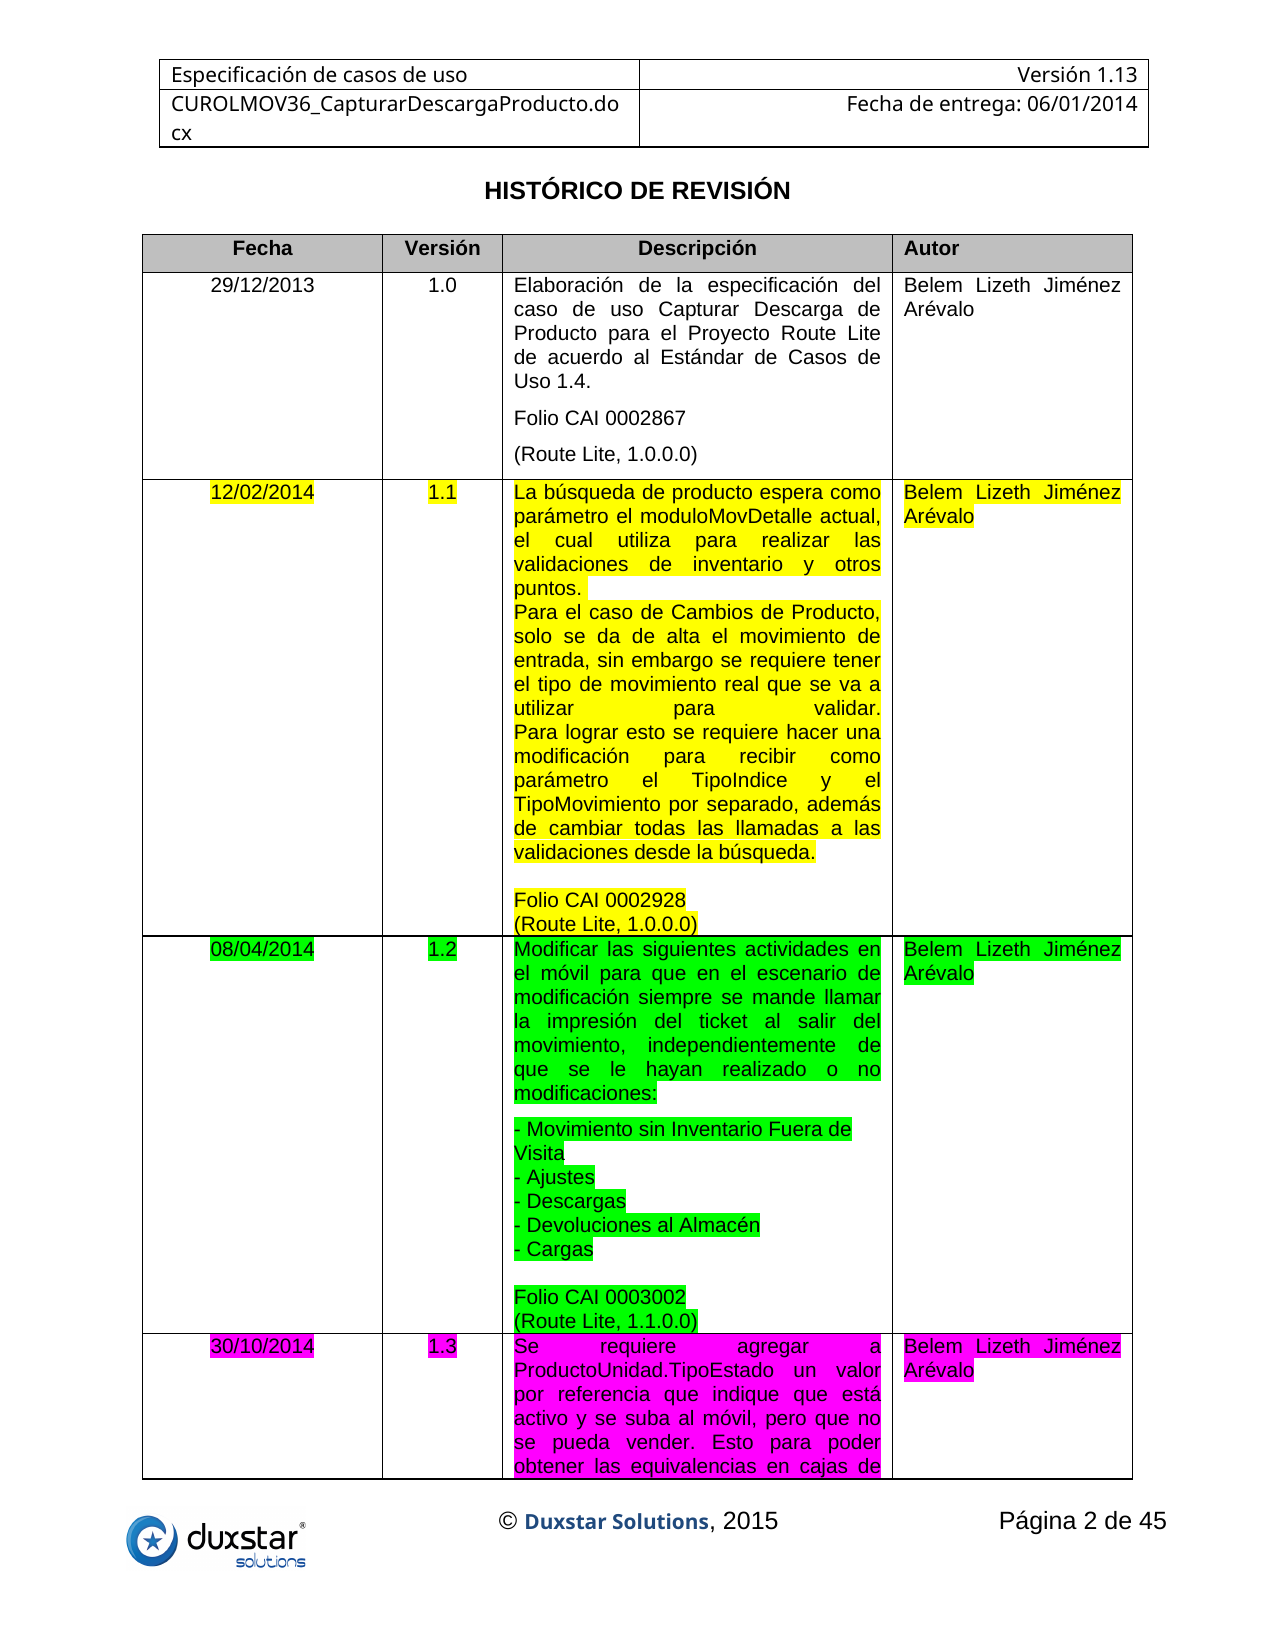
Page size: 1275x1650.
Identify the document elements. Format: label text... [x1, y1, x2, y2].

table_cell 12/02/2014 [143, 480, 382, 935]
table_cell 29/12/2013 [143, 273, 382, 478]
table_cell 1.1 [383, 480, 502, 935]
table_header Autor [893, 235, 1132, 272]
table_cell Belem Lizeth Jiménez Arévalo [893, 937, 1132, 1333]
table_cell Belem Lizeth Jiménez Arévalo [893, 273, 1132, 478]
table_cell Modificar las siguientes actividades en el móvil para que en el escenario de modificación siempre se mande llamar la impresión del ticket al salir del movimiento, independientemente de que se le hayan realizado o no modificaciones: - Movimiento sin Inventario Fuera de Visita - Ajustes - Descargas - Devoluciones al Almacén - Cargas Folio CAI 0003002 (Route Lite, 1.1.0.0) [503, 937, 892, 1333]
table_cell 1.2 [383, 937, 502, 1333]
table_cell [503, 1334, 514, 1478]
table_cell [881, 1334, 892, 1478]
table_cell Belem Lizeth Jiménez Arévalo [893, 1334, 1132, 1478]
text HISTÓRICO DE REVISIÓN [118, 176, 1157, 205]
table_cell Belem Lizeth Jiménez Arévalo [893, 480, 1132, 935]
table_cell 1.3 [383, 1334, 502, 1478]
table_header Descripción [503, 235, 892, 272]
picture [126, 1506, 306, 1571]
table_cell 08/04/2014 [143, 937, 382, 1333]
table_header Fecha [143, 235, 382, 272]
table_cell Elaboración de la especificación del caso de uso Capturar Descarga de Producto para el Proyecto Route Lite de acuerdo al Estándar de Casos de Uso 1.4. Folio CAI 0002867 (Route Lite, 1.0.0.0) [503, 273, 892, 478]
table_cell 1.0 [383, 273, 502, 478]
table_header Versión [383, 235, 502, 272]
table_cell 30/10/2014 [143, 1334, 382, 1478]
table_cell La búsqueda de producto espera como parámetro el moduloMovDetalle actual, el cual utiliza para realizar las validaciones de inventario y otros puntos. Para el caso de Cambios de Producto, solo se da de alta el movimiento de entrada, sin embargo se requiere tener el tipo de movimiento real que se va a utilizar para validar. Para lograr esto se requiere hacer una modificación para recibir como parámetro el TipoIndice y el TipoMovimiento por separado, además de cambiar todas las llamadas a las validaciones desde la búsqueda. Folio CAI 0002928 (Route Lite, 1.0.0.0) [503, 480, 892, 935]
